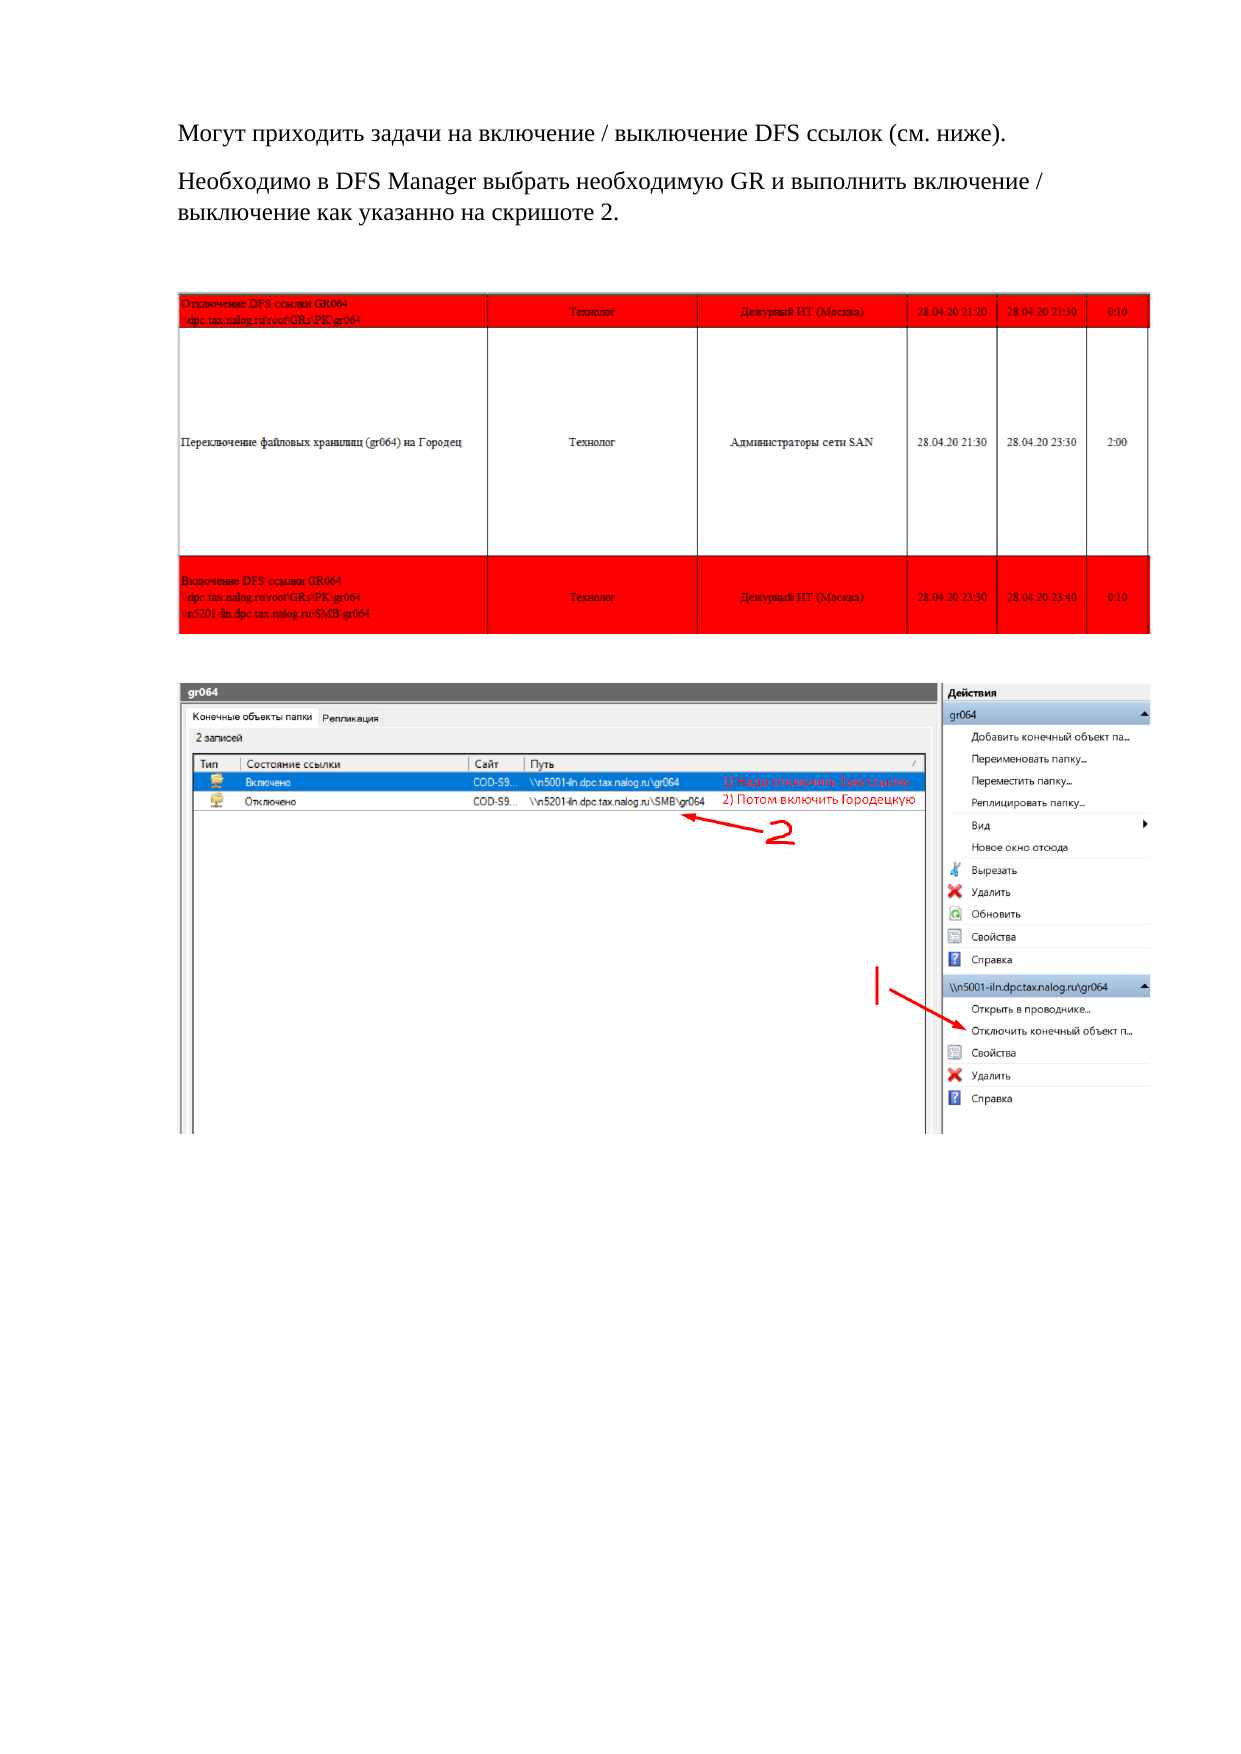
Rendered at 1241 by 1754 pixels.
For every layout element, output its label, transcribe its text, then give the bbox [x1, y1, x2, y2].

text Необходимо в DFS Manager выбрать необходимую GR и выполнить включение / выключение как указанно на скришоте 2. [177, 166, 1152, 226]
text Могут приходить задачи на включение / выключение DFS ссылок (см. ниже). [177, 118, 1152, 147]
picture [177, 683, 1151, 1134]
picture [177, 292, 1151, 634]
